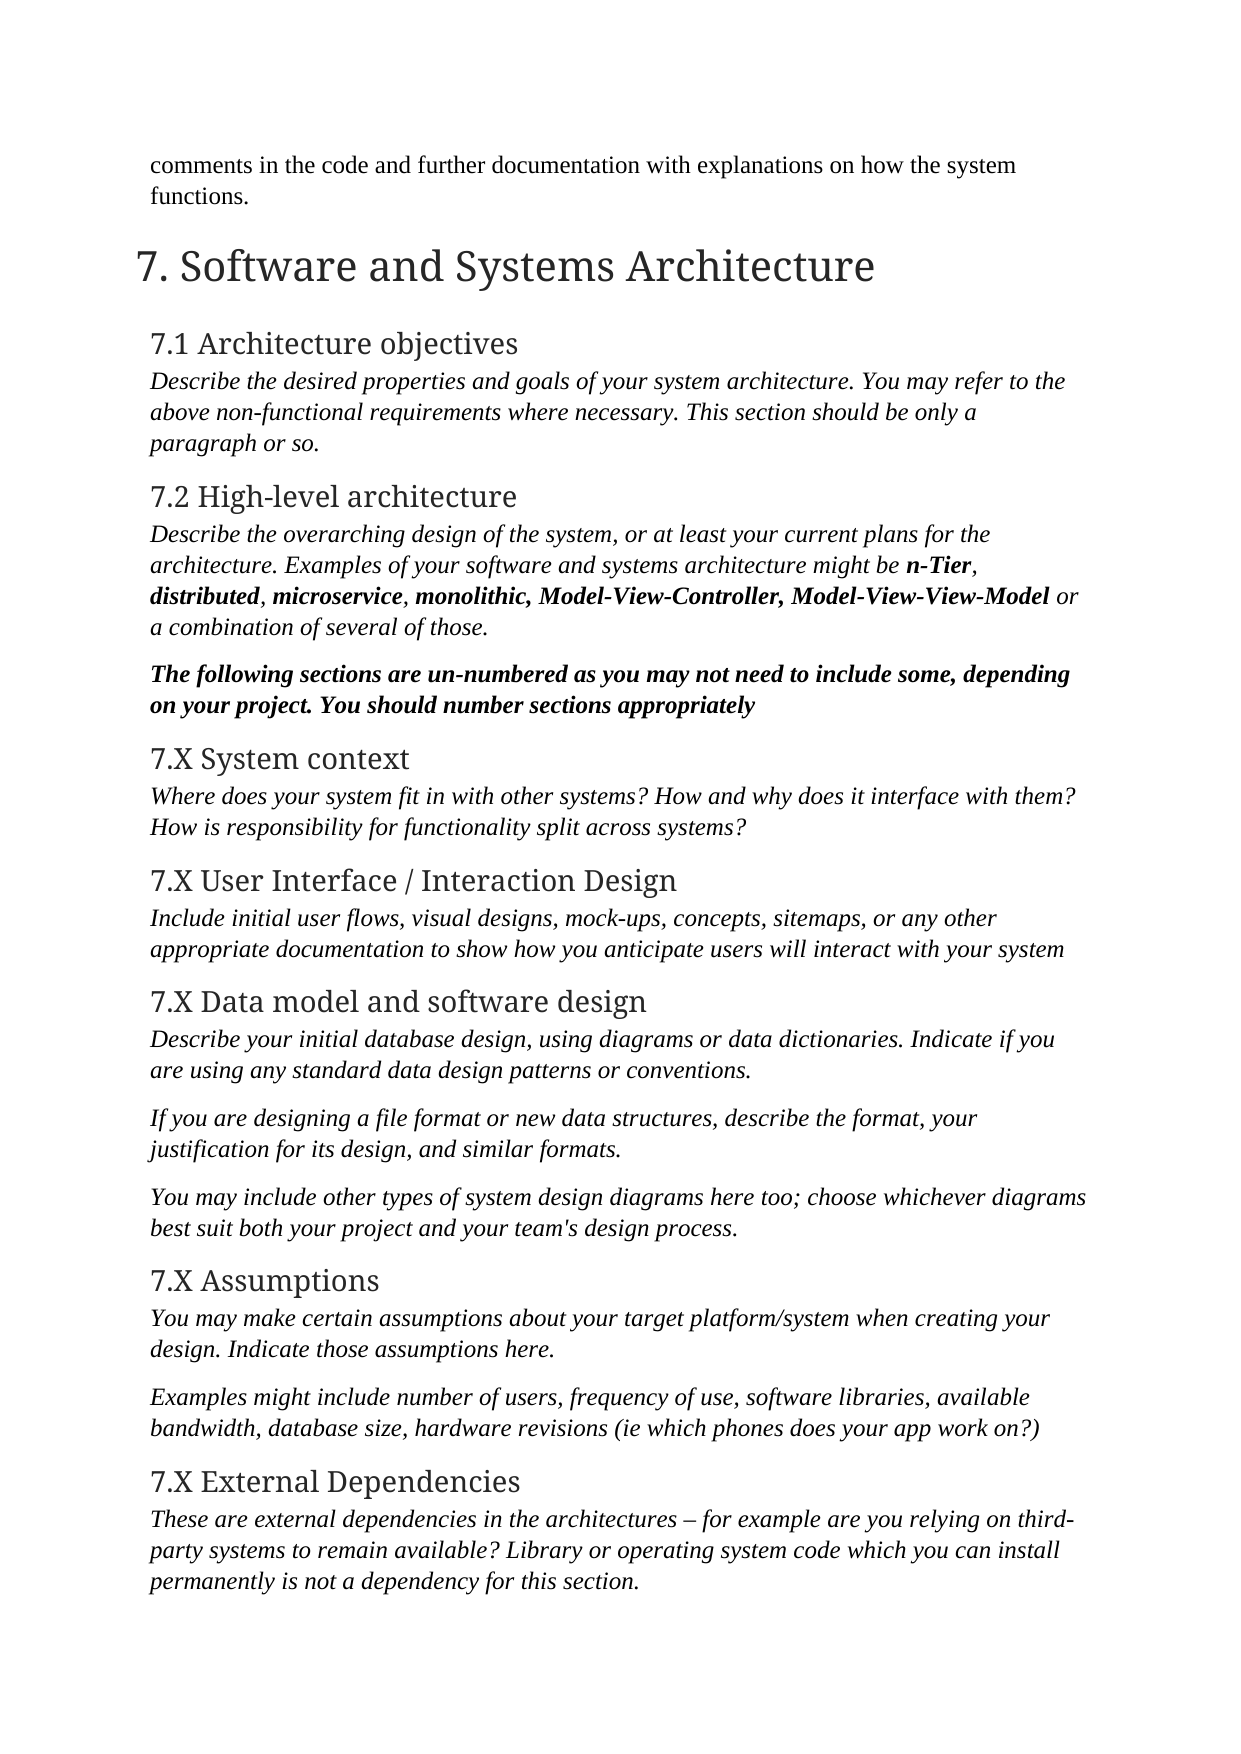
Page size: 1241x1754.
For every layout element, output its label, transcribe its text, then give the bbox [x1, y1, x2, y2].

text You may make certain assumptions about your target platform/system when creating your design. Indicate those assumptions here. [150, 1303, 1090, 1363]
subtitle 7.X System context [150, 738, 1090, 778]
text You may include other types of system design diagrams here too; choose whichever diagrams best suit both your project and your team's design process. [150, 1182, 1090, 1242]
subtitle 7.X External Dependencies [150, 1461, 1090, 1501]
subtitle 7.X Data model and software design [150, 981, 1090, 1021]
text Include initial user flows, visual designs, mock-ups, concepts, sitemaps, or any other appropriate documentation to show how you anticipate users will interact with your system [150, 903, 1090, 962]
subtitle 7.1 Architecture objectives [150, 323, 1090, 363]
text Where does your system fit in with other systems? How and why does it interface with them? How is responsibility for functionality split across systems? [150, 781, 1090, 841]
text Examples might include number of users, frequency of use, software libraries, available bandwidth, database size, hardware revisions (ie which phones does your app work on?) [150, 1382, 1090, 1442]
text The following sections are un-numbered as you may not need to include some, depending on your project. You should number sections appropriately [150, 659, 1090, 719]
text If you are designing a file format or new data structures, describe the format, your justification for its design, and similar formats. [150, 1103, 1090, 1163]
subtitle 7.2 High-level architecture [150, 476, 1090, 516]
text Describe the desired properties and goals of your system architecture. You may refer to the above non-functional requirements where necessary. This section should be only a paragraph or so. [150, 366, 1090, 457]
subtitle 7.X Assumptions [150, 1261, 1090, 1300]
text Describe your initial database design, using diagrams or data dictionaries. Indicate if you are using any standard data design patterns or conventions. [150, 1024, 1090, 1084]
text Describe the overarching design of the system, or at least your current plans for the architecture. Examples of your software and systems architecture might be n-Tier, distributed, microservice, monolithic, Model-View-Controller, Model-View-View-Model or a combination of several of those. [150, 519, 1090, 641]
text These are external dependencies in the architectures – for example are you relying on third-party systems to remain available? Library or operating system code which you can install permanently is not a dependency for this section. [150, 1504, 1090, 1594]
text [150, 150, 1090, 210]
subtitle Software and Systems Architecture [135, 237, 1090, 294]
subtitle 7.X User Interface / Interaction Design [150, 860, 1090, 899]
